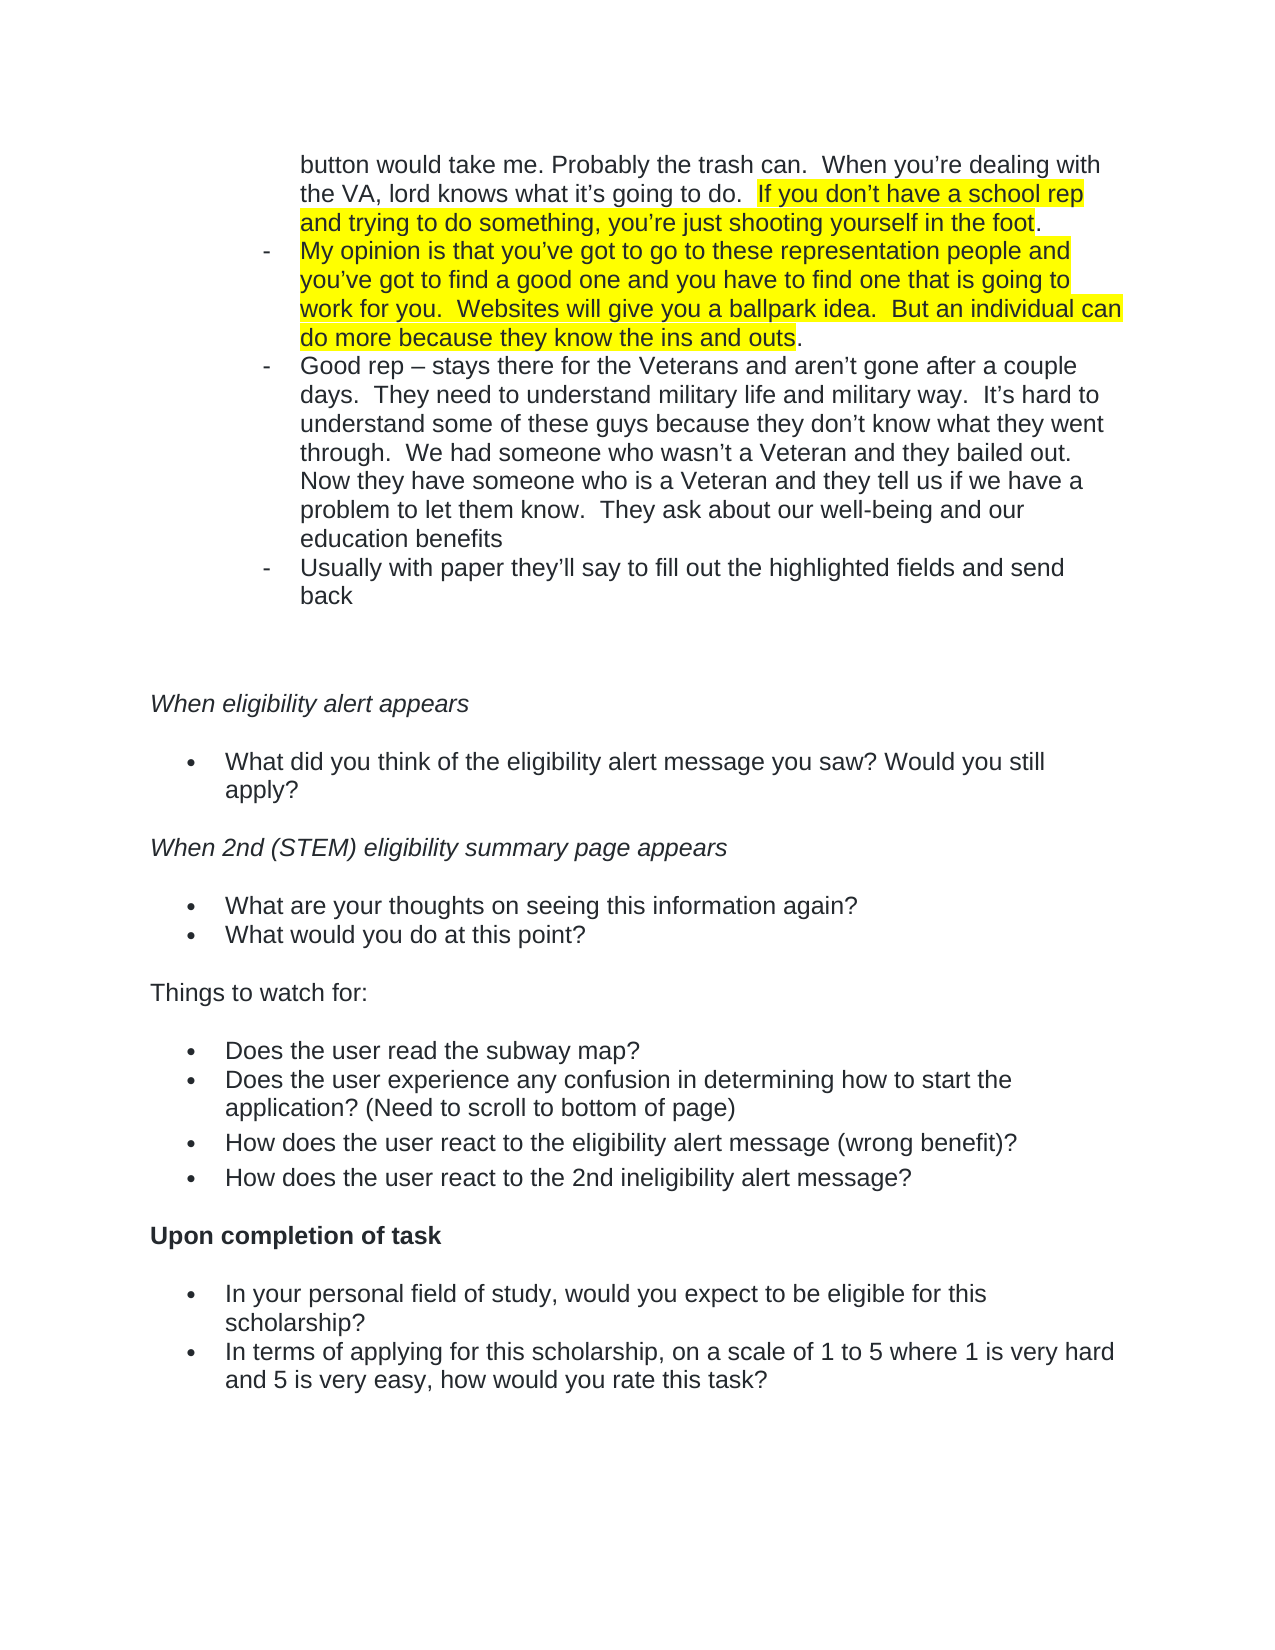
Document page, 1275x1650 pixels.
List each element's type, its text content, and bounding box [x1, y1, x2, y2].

list Does the user read the subway map? [187, 1036, 1125, 1064]
list What did you think of the eligibility alert message you saw? Would you still apply? [187, 747, 1125, 804]
list In your personal field of study, would you expect to be eligible for this scholarship? [187, 1279, 1125, 1337]
text Things to watch for: [150, 978, 1125, 1007]
list How does the user react to the 2nd ineligibility alert message? [187, 1163, 1125, 1192]
text When eligibility alert appears [150, 689, 1125, 717]
list My opinion is that you’ve got to go to these representation people and you’ve got to find a good one and you have to find one that is going to work for you. Websites will give you a ballpark idea. But an individual can do more because they know the ins and outs. [262, 236, 1125, 351]
text Upon completion of task [150, 1221, 1125, 1250]
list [262, 150, 1125, 236]
list In terms of applying for this scholarship, on a scale of 1 to 5 where 1 is very hard and 5 is very easy, how would you rate this task? [187, 1337, 1125, 1394]
list What are your thoughts on seeing this information again? [187, 891, 1125, 920]
list How does the user react to the eligibility alert message (wrong benefit)? [187, 1128, 1125, 1157]
list Good rep – stays there for the Veterans and aren’t gone after a couple days. They need to understand military life and military way. It’s hard to understand some of these guys because they don’t know what they went through. We had someone who wasn’t a Veteran and they bailed out. Now they have someone who is a Veteran and they tell us if we have a problem to let them know. They ask about our well-being and our education benefits [262, 351, 1125, 552]
list Does the user experience any confusion in determining how to start the application? (Need to scroll to bottom of page) [187, 1064, 1125, 1122]
text When 2nd (STEM) eligibility summary page appears [150, 833, 1125, 862]
list What would you do at this point? [187, 920, 1125, 949]
list Usually with paper they’ll say to fill out the highlighted fields and send back [262, 552, 1125, 610]
